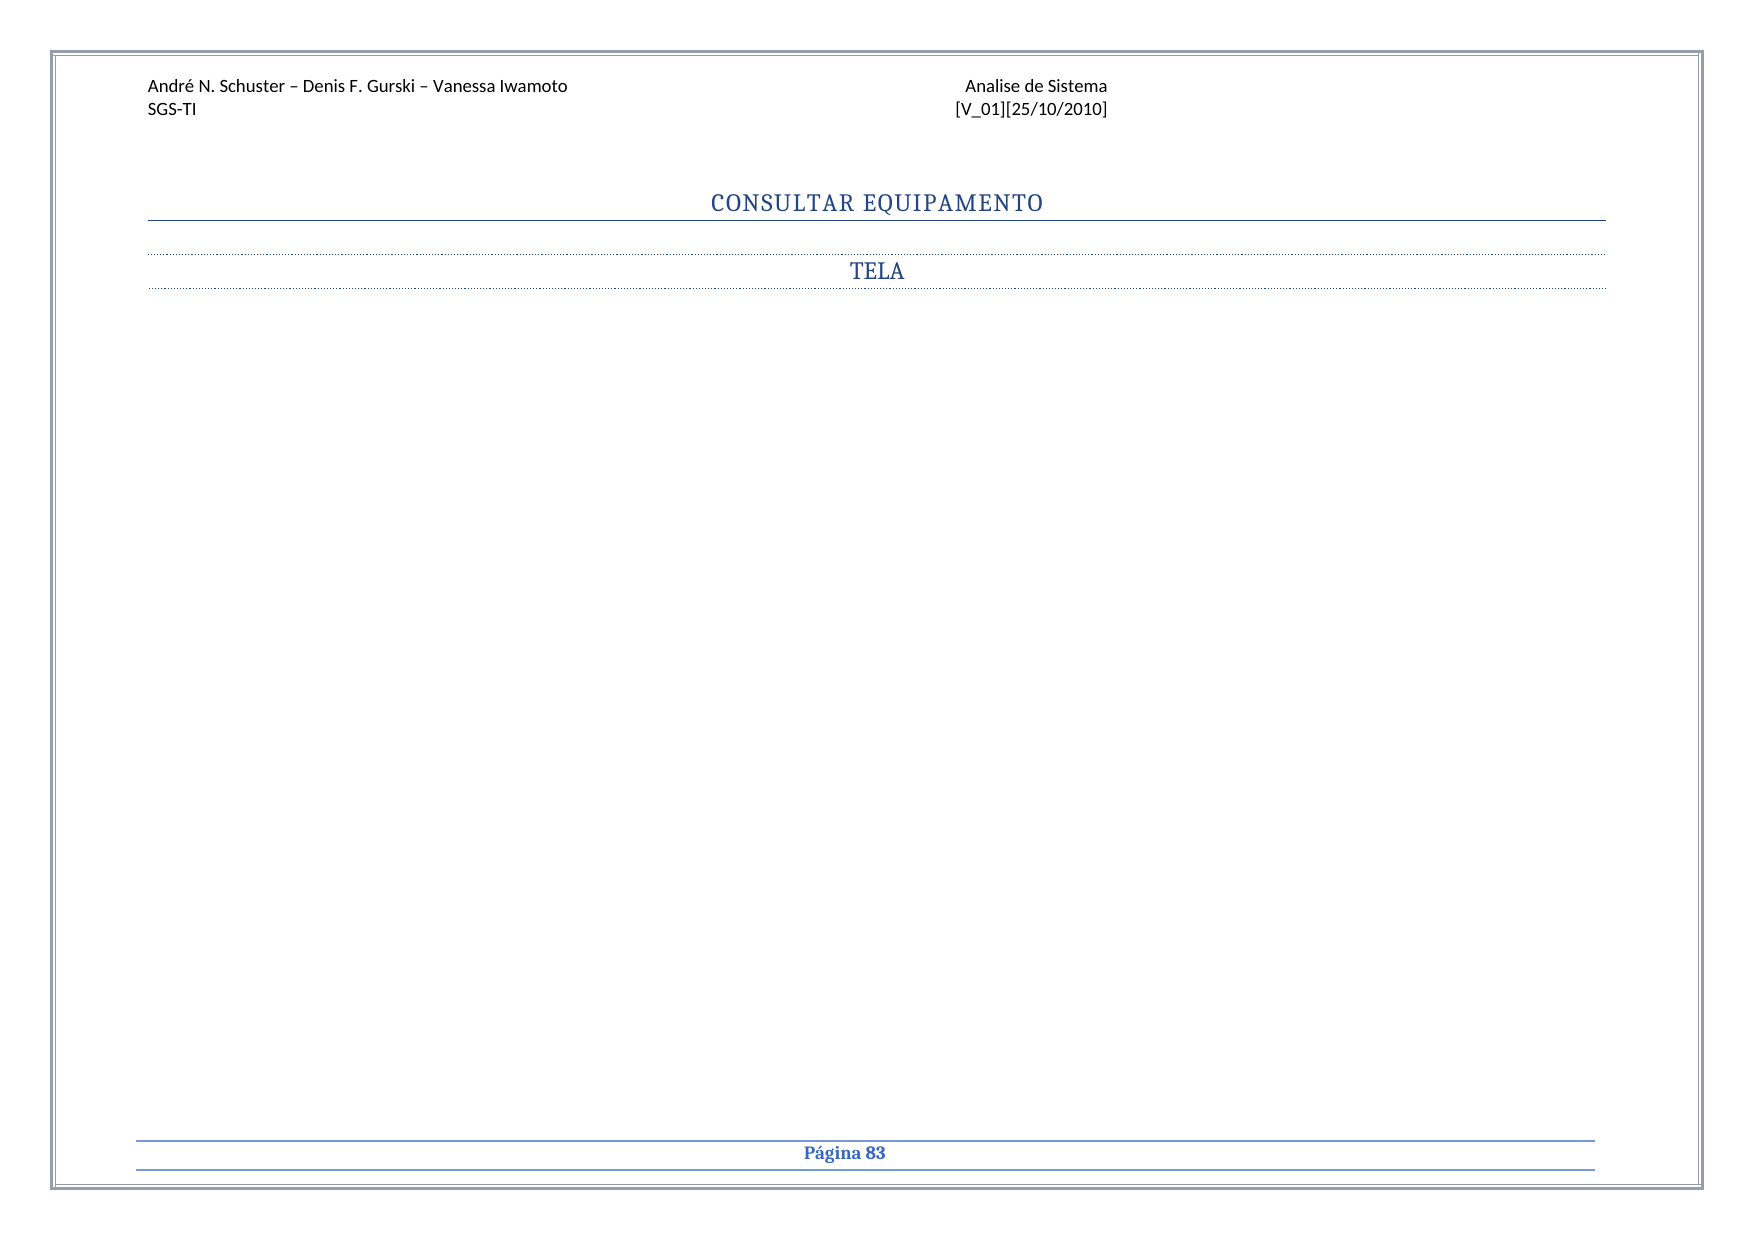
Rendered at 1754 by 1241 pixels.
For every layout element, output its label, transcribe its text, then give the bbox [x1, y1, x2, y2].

subtitle Tela [148, 254, 1606, 289]
subtitle Consultar equipamento [148, 189, 1606, 220]
